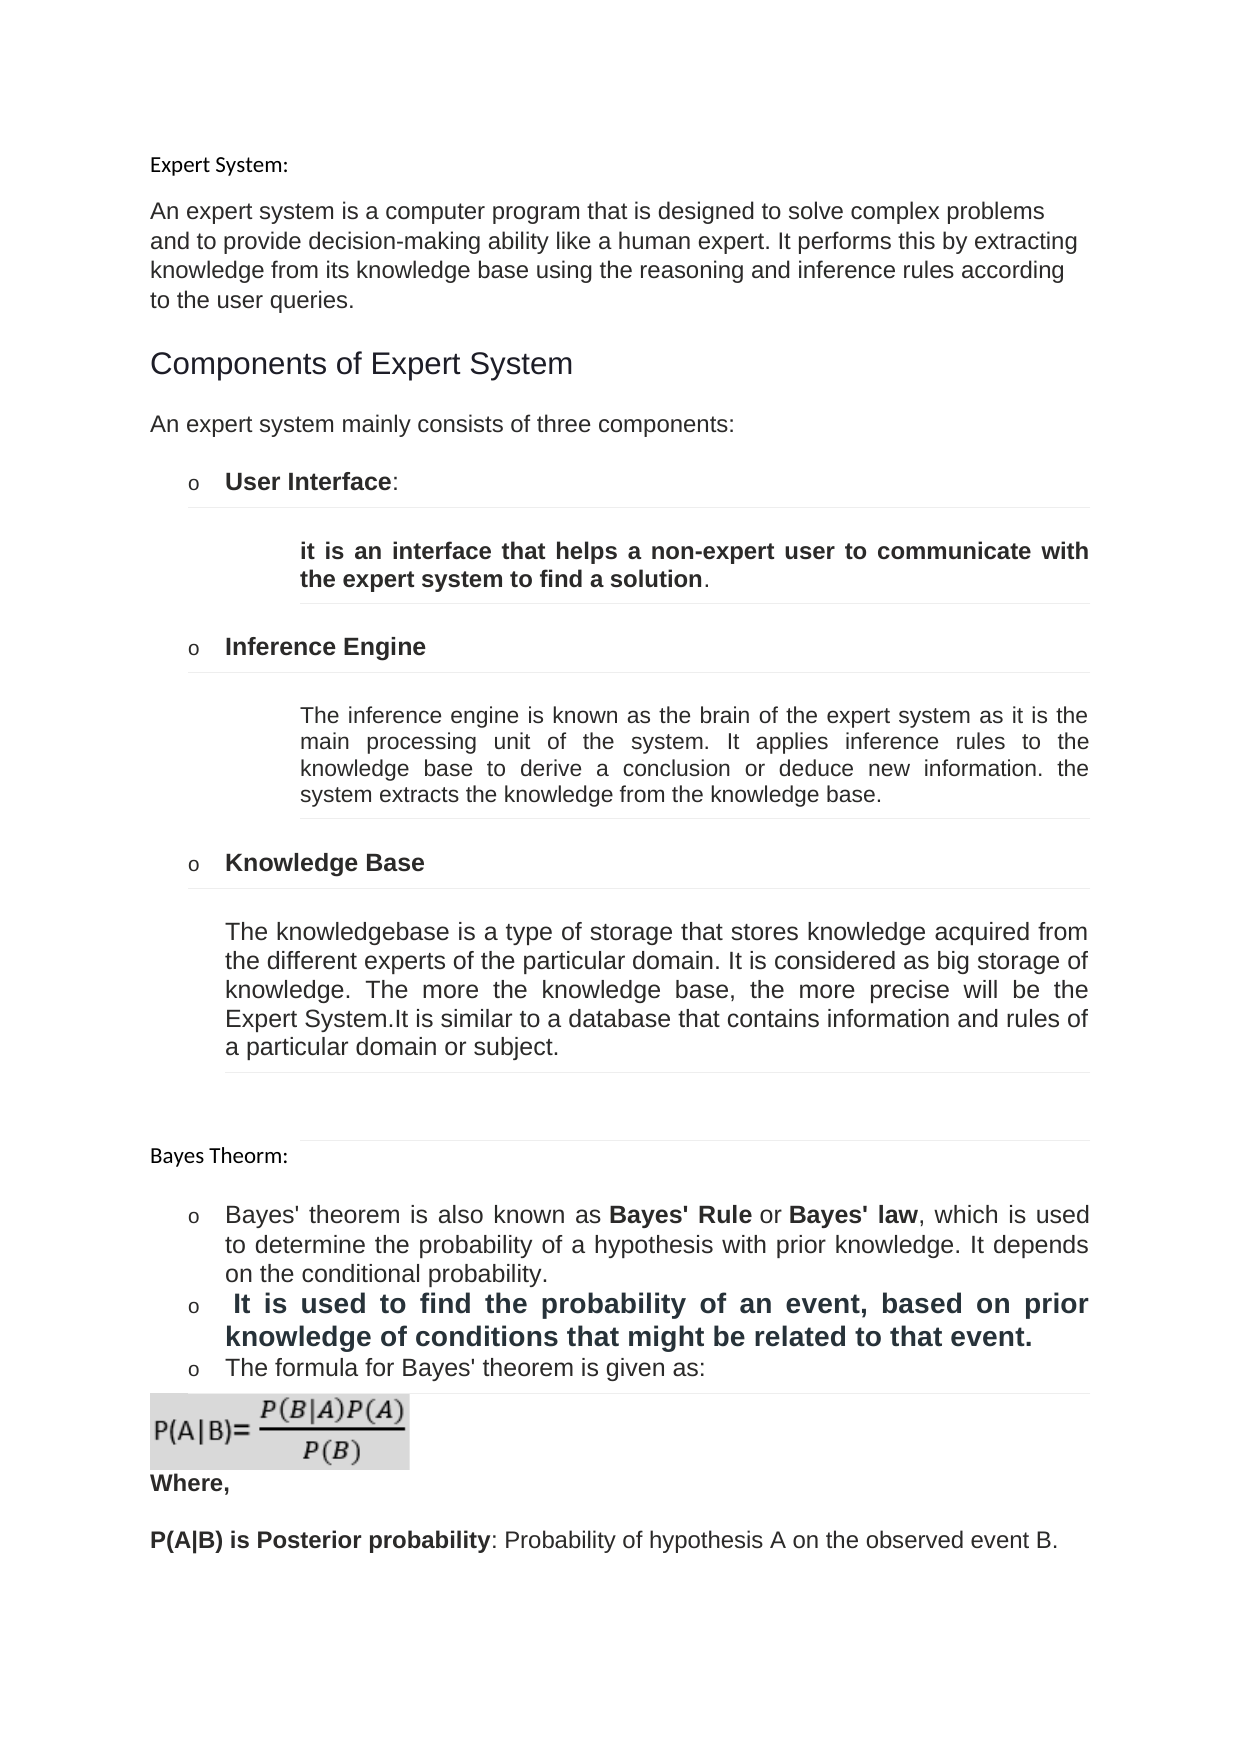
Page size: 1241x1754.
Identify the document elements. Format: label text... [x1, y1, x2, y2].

text Where, [150, 1469, 1090, 1497]
list The formula for Bayes' theorem is given as: [187, 1352, 1090, 1393]
text P(A|B) is Posterior probability: Probability of hypothesis A on the observed event B. [150, 1526, 1090, 1554]
text The knowledgebase is a type of storage that stores knowledge acquired from the different experts of the particular domain. It is considered as big storage of knowledge. The more the knowledge base, the more precise will be the Expert System.It is similar to a database that contains information and rules of a particular domain or subject. [225, 917, 1090, 1072]
text Bayes Theorm: [150, 1141, 1090, 1169]
text The inference engine is known as the brain of the expert system as it is the main processing unit of the system. It applies inference rules to the knowledge base to derive a conclusion or deduce new information. the system extracts the knowledge from the knowledge base. [300, 781, 1090, 818]
list Knowledge Base [187, 847, 1090, 888]
list Inference Engine [187, 632, 1090, 673]
text it is an interface that helps a non-expert user to communicate with the expert system to find a solution. [300, 564, 1090, 603]
list User Interface: [187, 467, 1090, 508]
text Components of Expert System [150, 345, 1090, 381]
text An expert system is a computer program that is designed to solve complex problems and to provide decision-making ability like a human expert. It performs this by extracting knowledge from its knowledge base using the reasoning and inference rules according to the user queries. [150, 197, 1090, 314]
text Expert System: [150, 150, 1090, 178]
list It is used to find the probability of an event, based on prior knowledge of conditions that might be related to that event. [187, 1287, 1090, 1352]
list Bayes' theorem is also known as Bayes' Rule or Bayes' law, which is used to determine the probability of a hypothesis with prior knowledge. It depends on the conditional probability. [187, 1200, 1090, 1287]
text An expert system mainly consists of three components: [150, 410, 1090, 438]
picture [150, 1393, 410, 1470]
